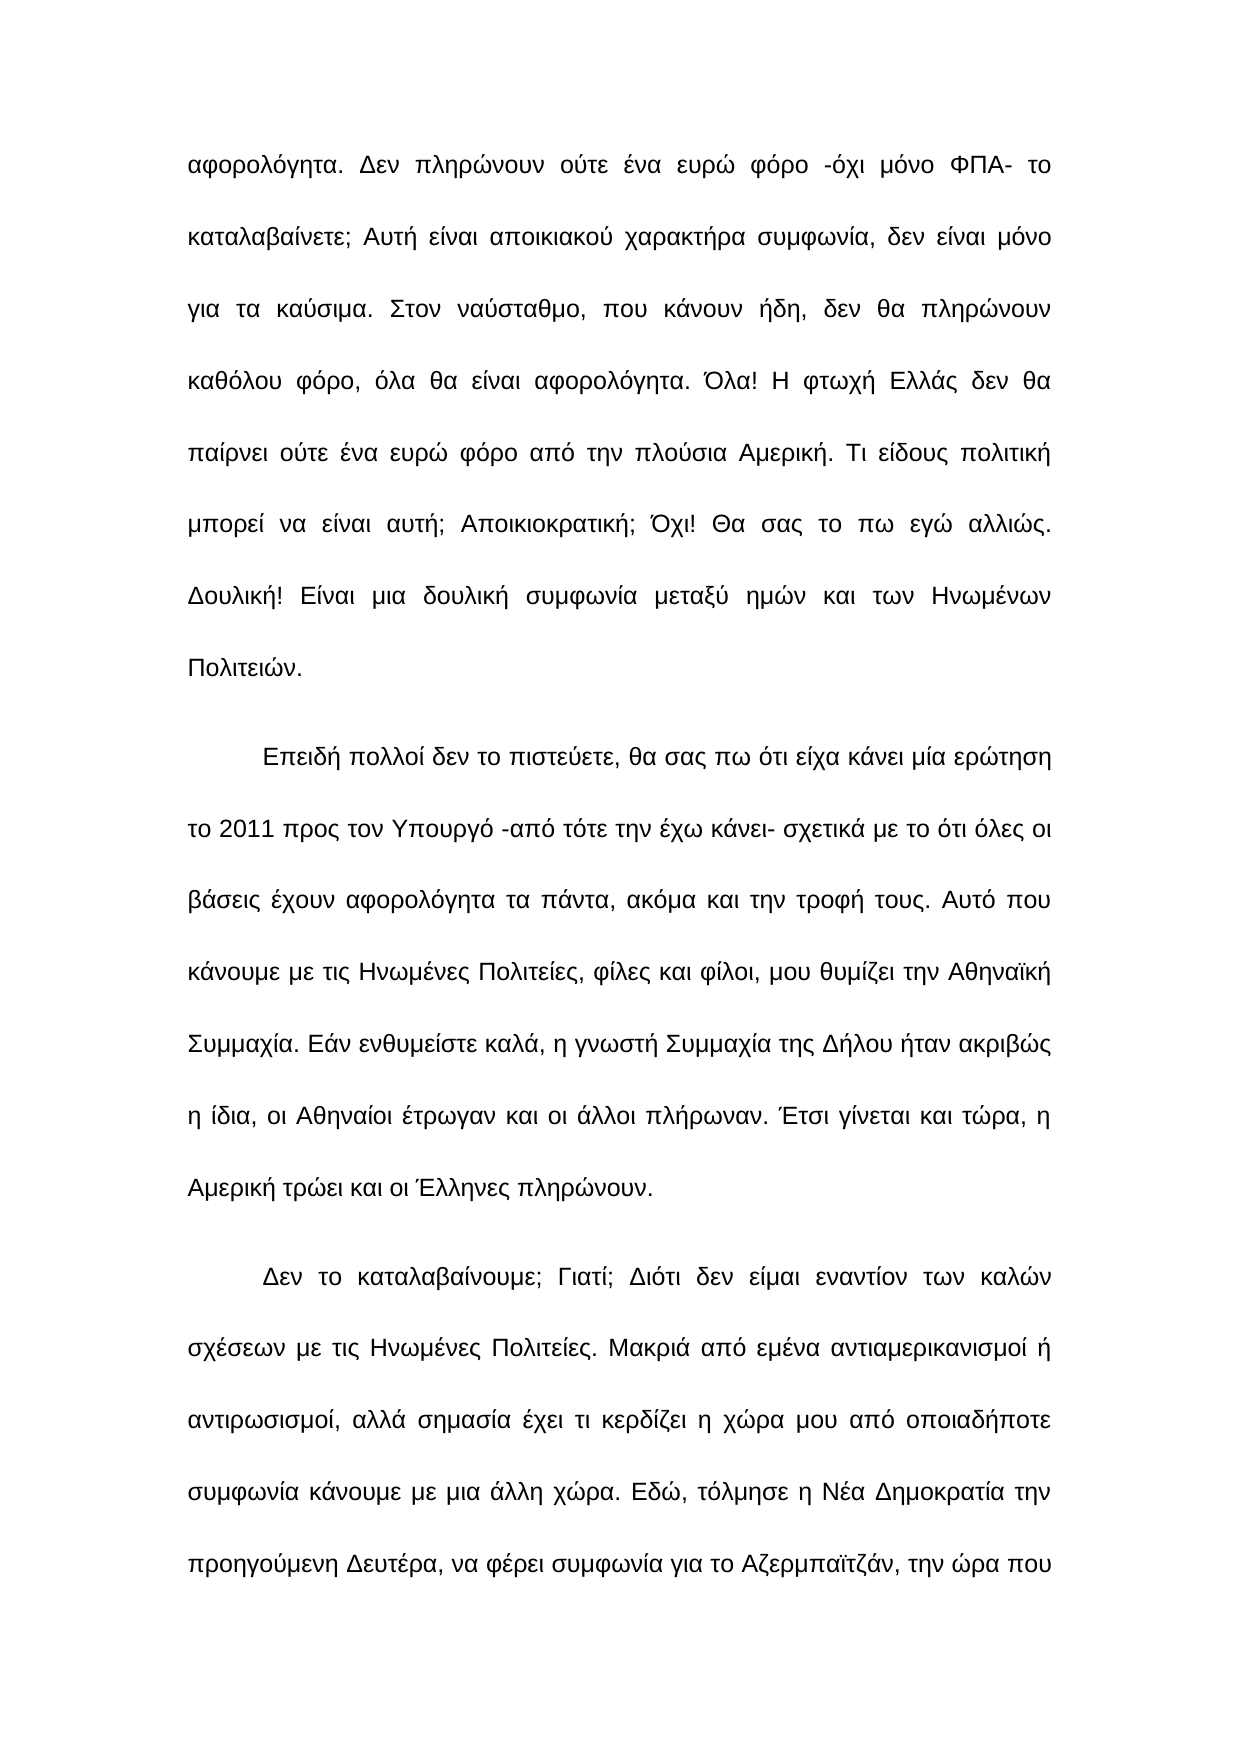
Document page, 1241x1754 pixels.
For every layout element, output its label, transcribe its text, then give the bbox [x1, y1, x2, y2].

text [187, 150, 1053, 682]
text Επειδή πολλοί δεν το πιστεύετε, θα σας πω ότι είχα κάνει μία ερώτηση το 2011 προς τον Υπουργό -από τότε την έχω κάνει- σχετικά με το ότι όλες οι βάσεις έχουν αφορολόγητα τα πάντα, ακόμα και την τροφή τους. Αυτό που κάνουμε με τις Ηνωμένες Πολιτείες, φίλες και φίλοι, μου θυμίζει την Αθηναϊκή Συμμαχία. Εάν ενθυμείστε καλά, η γνωστή Συμμαχία της Δήλου ήταν ακριβώς η ίδια, οι Αθηναίοι έτρωγαν και οι άλλοι πλήρωναν. Έτσι γίνεται και τώρα, η Αμερική τρώει και οι Έλληνες πληρώνουν. [187, 742, 1053, 1202]
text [187, 1261, 1053, 1578]
